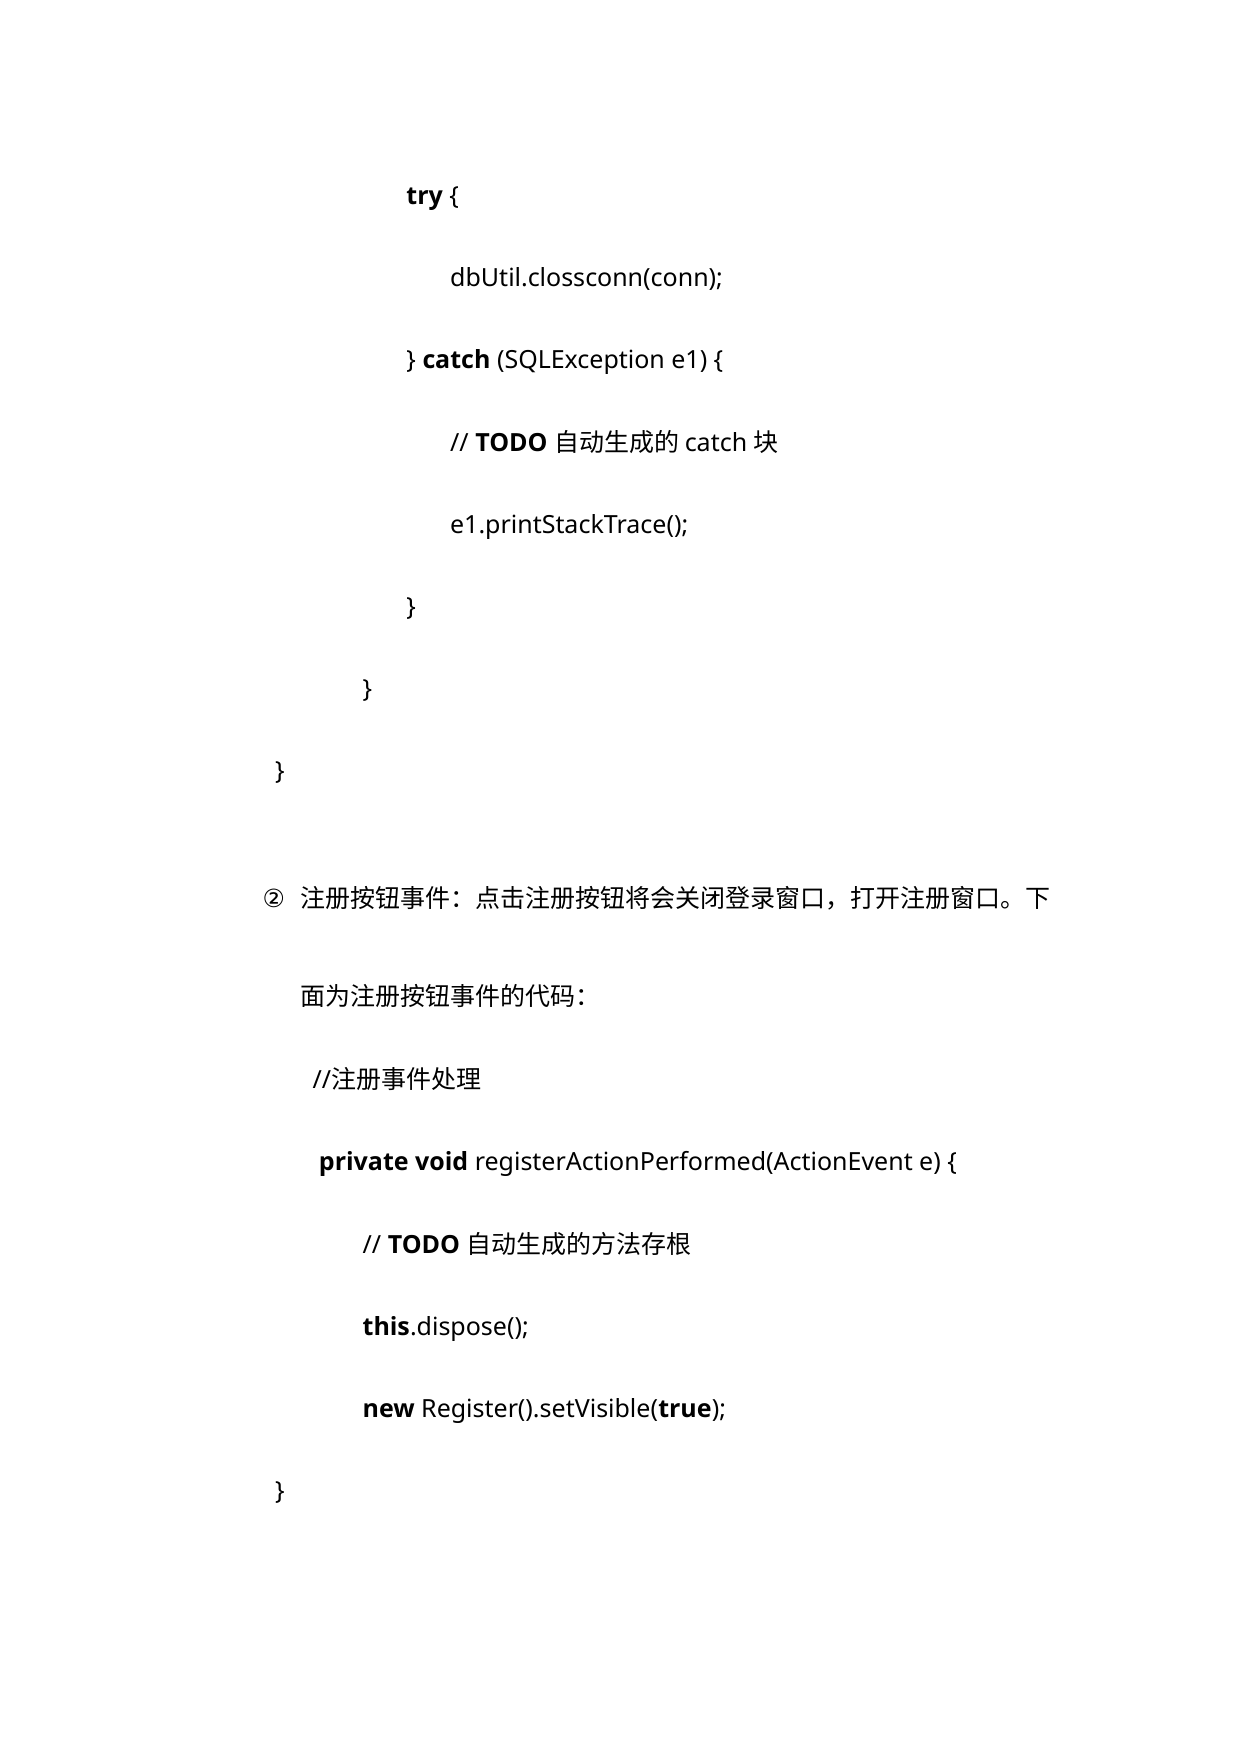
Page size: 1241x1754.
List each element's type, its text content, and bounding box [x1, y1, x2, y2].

list } catch (SQLException e1) { [262, 326, 1053, 391]
list dbUtil.clossconn(conn); [262, 244, 1053, 309]
list new Register().setVisible(true); [262, 1375, 1053, 1440]
list } [262, 737, 1053, 802]
list 注册按钮事件：点击注册按钮将会关闭登录窗口，打开注册窗口。下面为注册按钮事件的代码： [262, 864, 1053, 1027]
list } [262, 573, 1053, 638]
list this.dispose(); [262, 1293, 1053, 1358]
list //注册事件处理 [262, 1045, 1053, 1110]
list private void registerActionPerformed(ActionEvent e) { [262, 1128, 1053, 1193]
list } [262, 655, 1053, 720]
list // TODO 自动生成的方法存根 [262, 1210, 1053, 1275]
list e1.printStackTrace(); [262, 491, 1053, 556]
list // TODO 自动生成的 catch 块 [262, 408, 1053, 473]
list try { [262, 162, 1053, 227]
list } [262, 1457, 1053, 1522]
